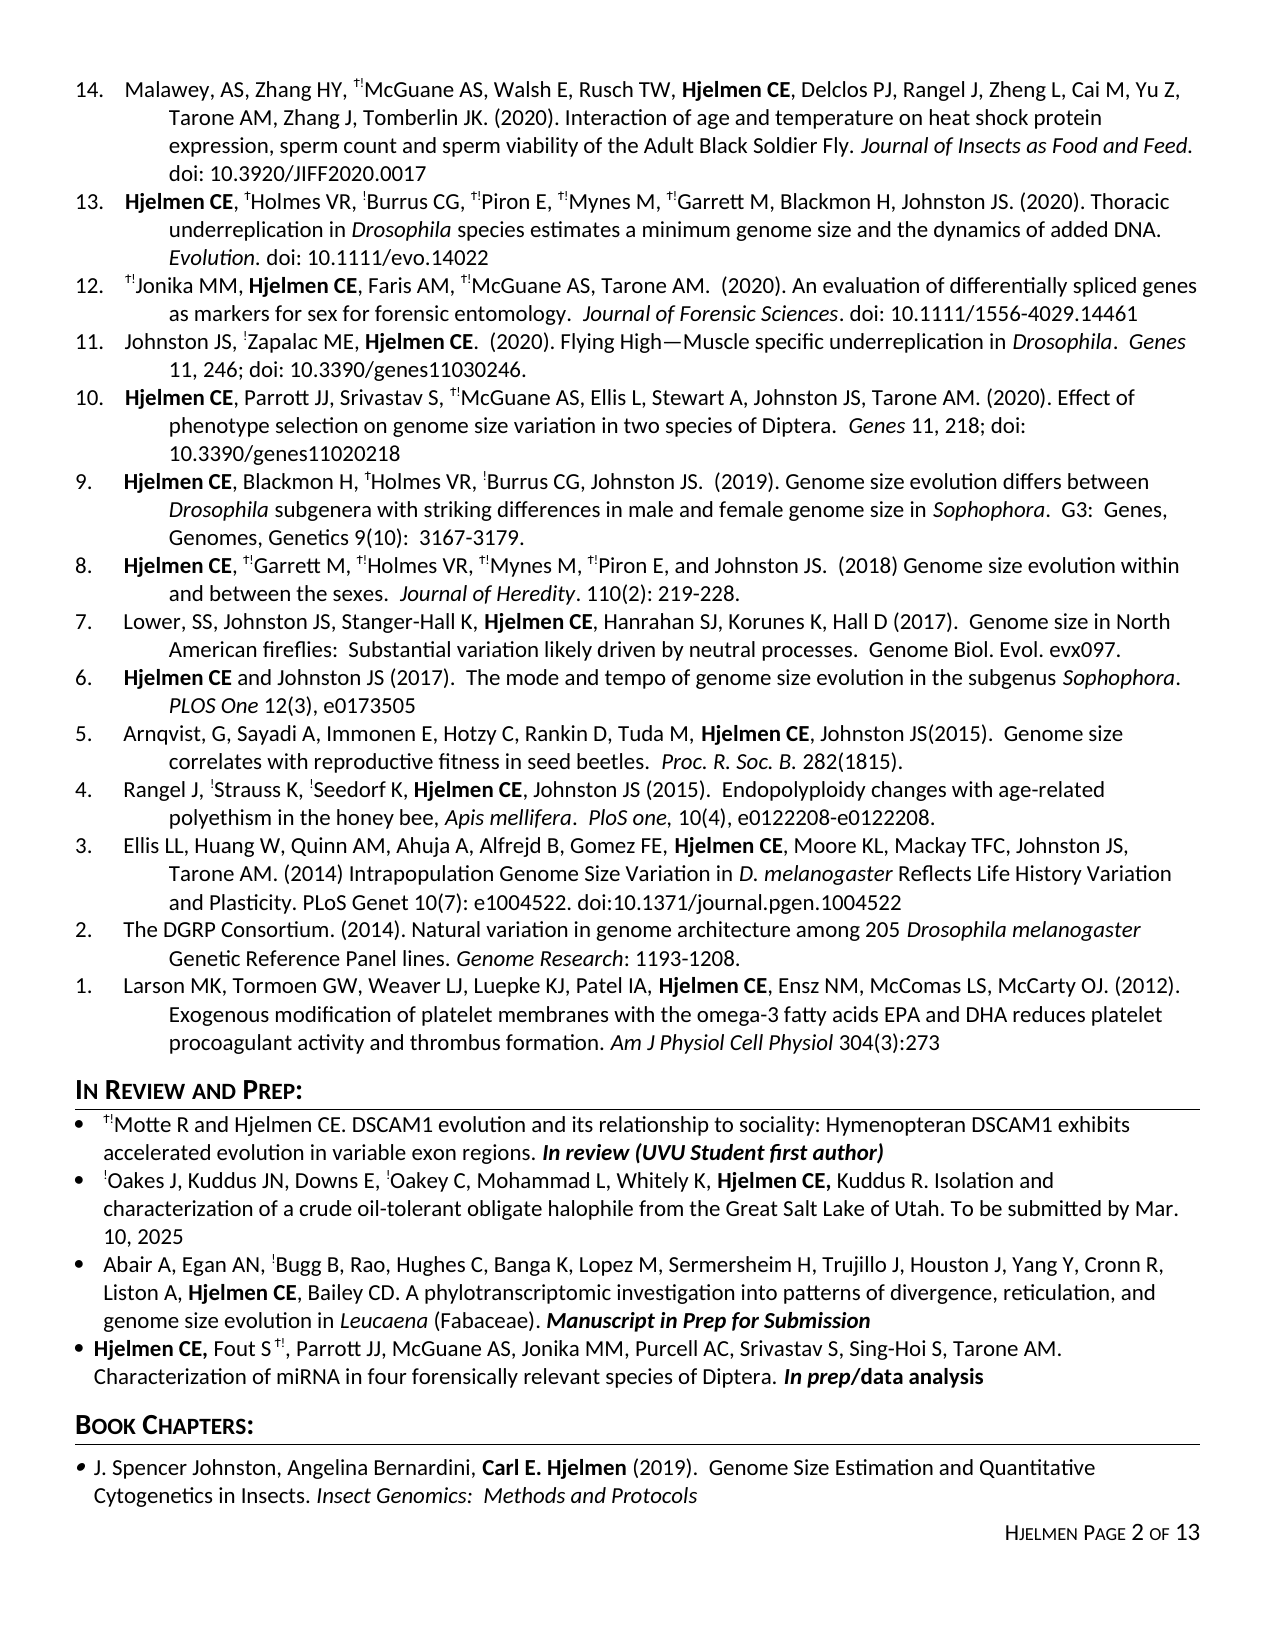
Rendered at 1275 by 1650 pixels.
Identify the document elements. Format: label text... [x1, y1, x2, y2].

text 12. Ϯ!Jonika MM, Hjelmen CE, Faris AM, Ϯ!McGuane AS, Tarone AM. (2020). An evaluation of differentially spliced genes as markers for sex for forensic entomology. Journal of Forensic Sciences. doi: 10.1111/1556-4029.14461 [75, 271, 1200, 327]
text 4. Rangel J, !Strauss K, !Seedorf K, Hjelmen CE, Johnston JS (2015). Endopolyploidy changes with age-related polyethism in the honey bee, Apis mellifera. PloS one, 10(4), e0122208-e0122208. [75, 776, 1200, 832]
text 13. Hjelmen CE, ϮHolmes VR, !Burrus CG, Ϯ!Piron E, Ϯ!Mynes M, Ϯ!Garrett M, Blackmon H, Johnston JS. (2020). Thoracic underreplication in Drosophila species estimates a minimum genome size and the dynamics of added DNA. Evolution. doi: 10.1111/evo.14022 [75, 187, 1200, 271]
text 10. Hjelmen CE, Parrott JJ, Srivastav S, Ϯ!McGuane AS, Ellis L, Stewart A, Johnston JS, Tarone AM. (2020). Effect of phenotype selection on genome size variation in two species of Diptera. Genes 11, 218; doi: 10.3390/genes11020218 [75, 383, 1200, 467]
text In Review and Prep: [75, 1071, 1200, 1109]
text 7. Lower, SS, Johnston JS, Stanger-Hall K, Hjelmen CE, Hanrahan SJ, Korunes K, Hall D (2017). Genome size in North American fireflies: Substantial variation likely driven by neutral processes. Genome Biol. Evol. evx097. [75, 607, 1200, 663]
text 1. Larson MK, Tormoen GW, Weaver LJ, Luepke KJ, Patel IA, Hjelmen CE, Ensz NM, McComas LS, McCarty OJ. (2012). Exogenous modification of platelet membranes with the omega-3 fatty acids EPA and DHA reduces platelet procoagulant activity and thrombus formation. Am J Physiol Cell Physiol 304(3):273 [75, 972, 1200, 1056]
text 3. Ellis LL, Huang W, Quinn AM, Ahuja A, Alfrejd B, Gomez FE, Hjelmen CE, Moore KL, Mackay TFC, Johnston JS, Tarone AM. (2014) Intrapopulation Genome Size Variation in D. melanogaster Reflects Life History Variation and Plasticity. PLoS Genet 10(7): e1004522. doi:10.1371/journal.pgen.1004522 [75, 832, 1200, 916]
text 9. Hjelmen CE, Blackmon H, ϮHolmes VR, !Burrus CG, Johnston JS. (2019). Genome size evolution differs between Drosophila subgenera with striking differences in male and female genome size in Sophophora. G3: Genes, Genomes, Genetics 9(10): 3167-3179. [75, 467, 1200, 551]
list Ϯ!Motte R and Hjelmen CE. DSCAM1 evolution and its relationship to sociality: Hymenopteran DSCAM1 exhibits accelerated evolution in variable exon regions. In review (UVU Student first author) [75, 1110, 1200, 1166]
list !Oakes J, Kuddus JN, Downs E, !Oakey C, Mohammad L, Whitely K, Hjelmen CE, Kuddus R. Isolation and characterization of a crude oil-tolerant obligate halophile from the Great Salt Lake of Utah. To be submitted by Mar. 10, 2025 [75, 1166, 1200, 1250]
text Book Chapters: [75, 1406, 1200, 1444]
text 6. Hjelmen CE and Johnston JS (2017). The mode and tempo of genome size evolution in the subgenus Sophophora. PLOS One 12(3), e0173505 [75, 663, 1200, 719]
text 2. The DGRP Consortium. (2014). Natural variation in genome architecture among 205 Drosophila melanogaster Genetic Reference Panel lines. Genome Research: 1193-1208. [75, 916, 1200, 972]
text 14. Malawey, AS, Zhang HY, Ϯ!McGuane AS, Walsh E, Rusch TW, Hjelmen CE, Delclos PJ, Rangel J, Zheng L, Cai M, Yu Z, Tarone AM, Zhang J, Tomberlin JK. (2020). Interaction of age and temperature on heat shock protein expression, sperm count and sperm viability of the Adult Black Soldier Fly. Journal of Insects as Food and Feed. doi: 10.3920/JIFF2020.0017 [75, 75, 1200, 187]
text 11. Johnston JS, !Zapalac ME, Hjelmen CE. (2020). Flying High—Muscle specific underreplication in Drosophila. Genes 11, 246; doi: 10.3390/genes11030246. [75, 327, 1200, 383]
text 5. Arnqvist, G, Sayadi A, Immonen E, Hotzy C, Rankin D, Tuda M, Hjelmen CE, Johnston JS(2015). Genome size correlates with reproductive fitness in seed beetles. Proc. R. Soc. B. 282(1815). [75, 719, 1200, 776]
text 8. Hjelmen CE, Ϯ!Garrett M, Ϯ!Holmes VR, Ϯ!Mynes M, Ϯ!Piron E, and Johnston JS. (2018) Genome size evolution within and between the sexes. Journal of Heredity. 110(2): 219-228. [75, 551, 1200, 607]
